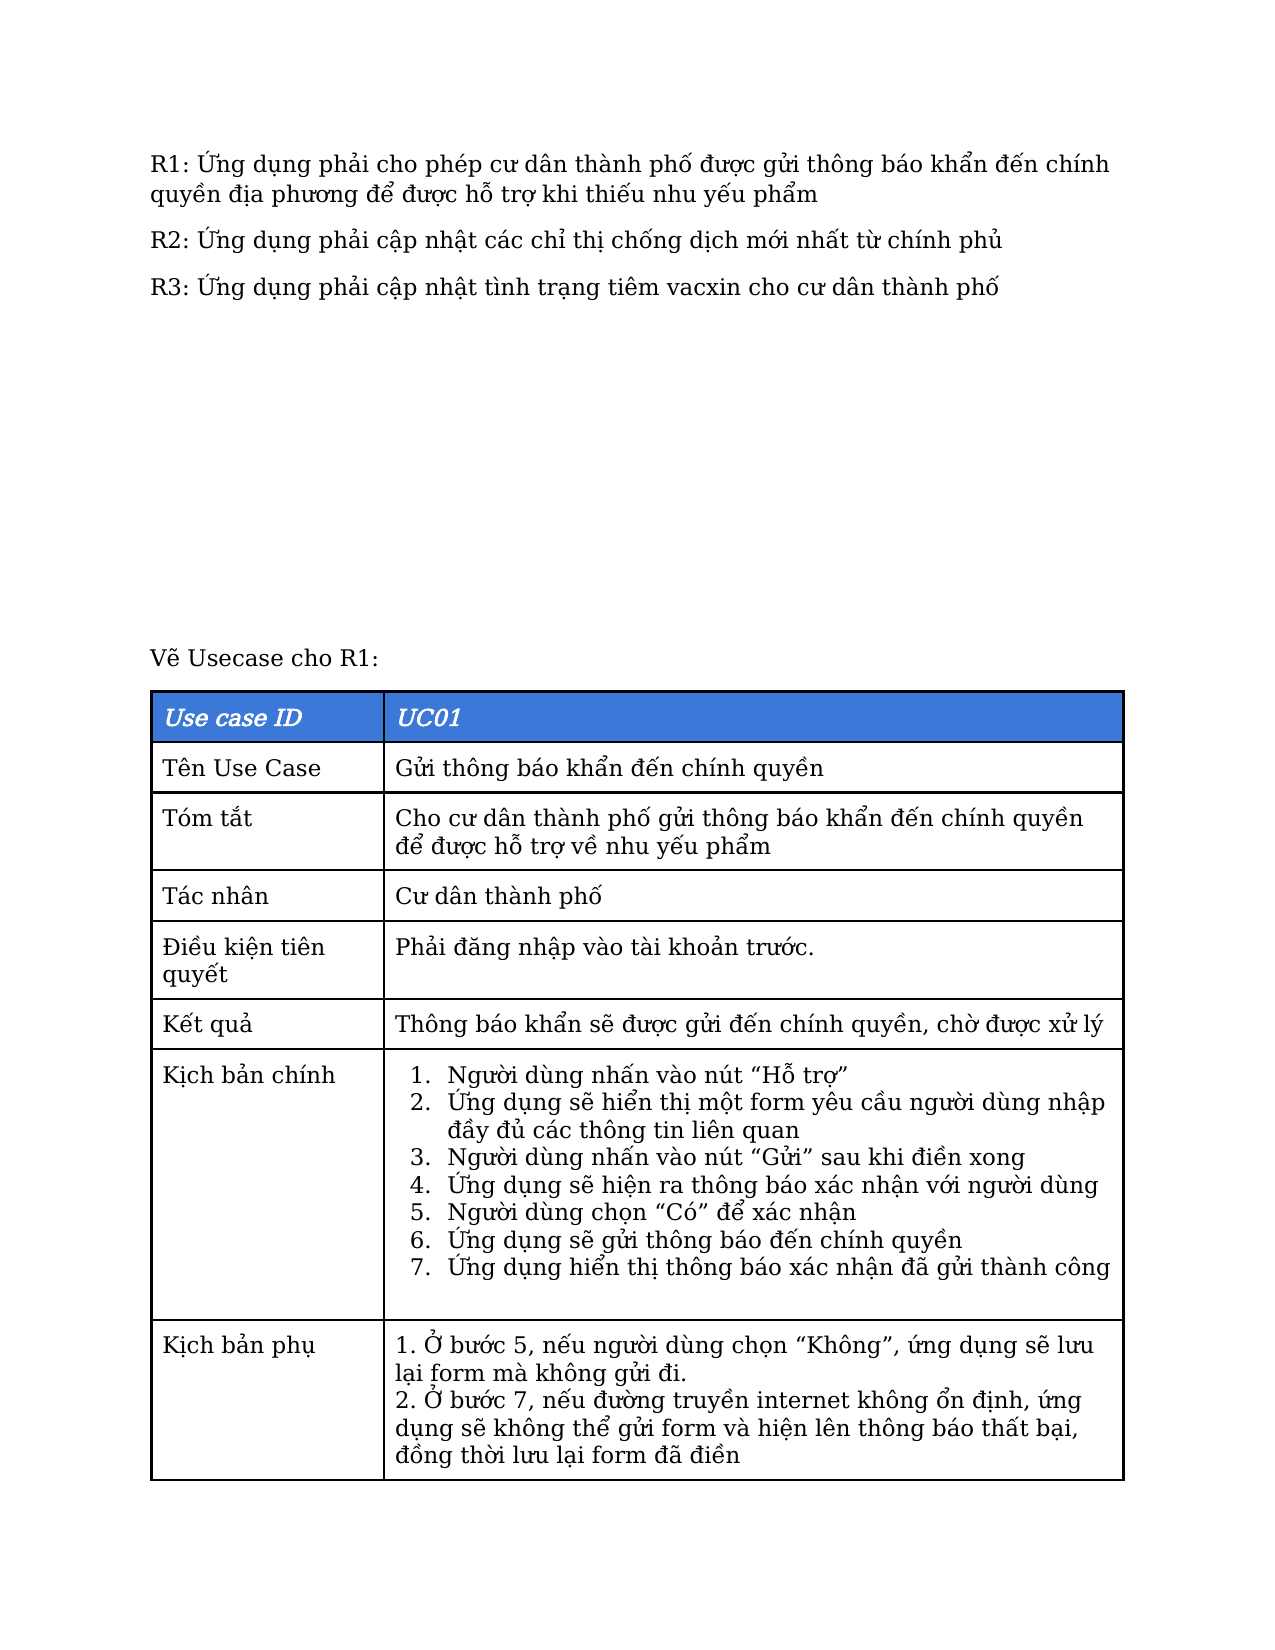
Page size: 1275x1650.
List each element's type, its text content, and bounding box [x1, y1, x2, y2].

table_cell Kịch bản phụ [153, 1321, 383, 1479]
table_header UC01 [385, 693, 1122, 741]
table_header Use case ID [153, 693, 383, 741]
table_cell Kết quả [153, 1000, 383, 1048]
table_cell Cư dân thành phố [385, 871, 1122, 920]
text Vẽ Usecase cho R1: [150, 643, 1125, 671]
table_cell Thông báo khẩn sẽ được gửi đến chính quyền, chờ được xử lý [385, 1000, 1122, 1048]
text R2: Ứng dụng phải cập nhật các chỉ thị chống dịch mới nhất từ chính phủ [150, 226, 1125, 253]
table_cell Người dùng nhấn vào nút “Hỗ trợ” Ứng dụng sẽ hiển thị một form yêu cầu người dùng nhập đầy đủ các thông tin liên quan Người dùng nhấn vào nút “Gửi” sau khi điền xong Ứng dụng sẽ hiện ra thông báo xác nhận với người dùng Người dùng chọn “Có” để xác nhận Ứng dụng sẽ gửi thông báo đến chính quyền Ứng dụng hiển thị thông báo xác nhận đã gửi thành công [385, 1050, 1122, 1318]
table_cell Kịch bản chính [153, 1050, 383, 1318]
text R3: Ứng dụng phải cập nhật tình trạng tiêm vacxin cho cư dân thành phố [150, 272, 1125, 300]
table_cell Gửi thông báo khẩn đến chính quyền [385, 743, 1122, 791]
text R1: Ứng dụng phải cho phép cư dân thành phố được gửi thông báo khẩn đến chính quyền địa phương để được hỗ trợ khi thiếu nhu yếu phẩm [150, 150, 1125, 207]
table_cell Phải đăng nhập vào tài khoản trước. [385, 922, 1122, 998]
table_cell Tên Use Case [153, 743, 383, 791]
table_cell Tóm tắt [153, 794, 383, 869]
table_cell Cho cư dân thành phố gửi thông báo khẩn đến chính quyền để được hỗ trợ về nhu yếu phẩm [385, 794, 1122, 869]
table_cell 1. Ở bước 5, nếu người dùng chọn “Không”, ứng dụng sẽ lưu lại form mà không gửi đi. 2. Ở bước 7, nếu đường truyền internet không ổn định, ứng dụng sẽ không thể gửi form và hiện lên thông báo thất bại, đồng thời lưu lại form đã điền [385, 1321, 1122, 1479]
table_cell Điều kiện tiên quyết [153, 922, 383, 998]
table_cell Tác nhân [153, 871, 383, 920]
